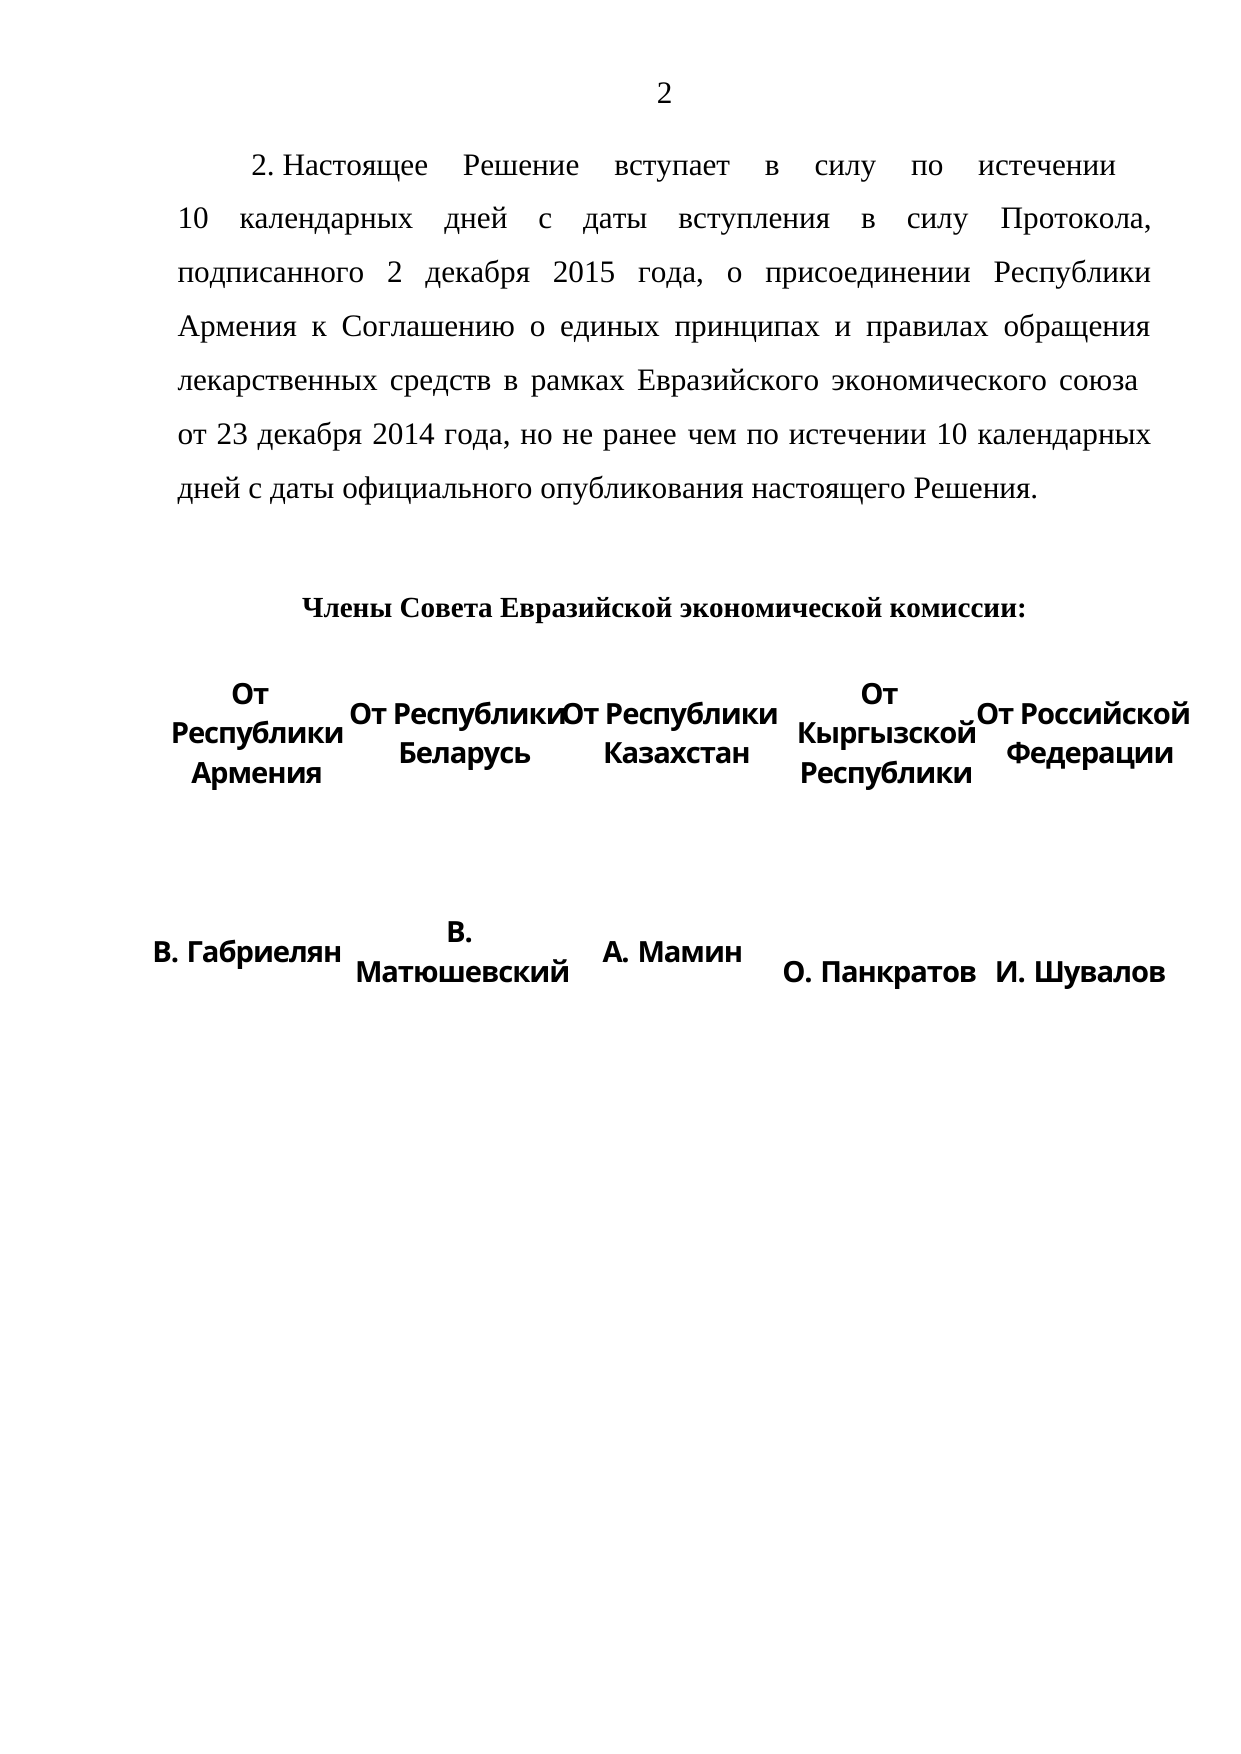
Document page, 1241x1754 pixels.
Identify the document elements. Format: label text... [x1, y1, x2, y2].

table_header От Российской Федерации [989, 673, 1192, 792]
table_cell И. Шувалов [989, 792, 1192, 991]
table_cell В. Матюшевский [354, 792, 576, 991]
table_cell В. Габриелян [137, 792, 354, 991]
text 2. Настоящее Решение вступает в силу по истечении 10 календарных дней с даты вступления в силу Протокола, подписанного 2 декабря 2015 года, о присоединении Республики Армения к Соглашению о единых принципах и правилах обращения лекарственных средств в рамках Евразийского экономического союза от 23 декабря 2014 года, но не ранее чем по истечении 10 календарных дней с даты официального опубликования настоящего Решения. [177, 146, 1152, 505]
table_header От Республики Беларусь [354, 673, 576, 792]
table_header От Республики Армения [137, 673, 354, 792]
table_header От Кыргызской Республики [778, 673, 989, 792]
table_cell А. Мамин [576, 792, 778, 991]
table_header От Республики Казахстан [576, 673, 778, 792]
text Члены Совета Евразийской экономической комиссии: [177, 590, 1152, 623]
table_cell О. Панкратов [778, 792, 989, 991]
